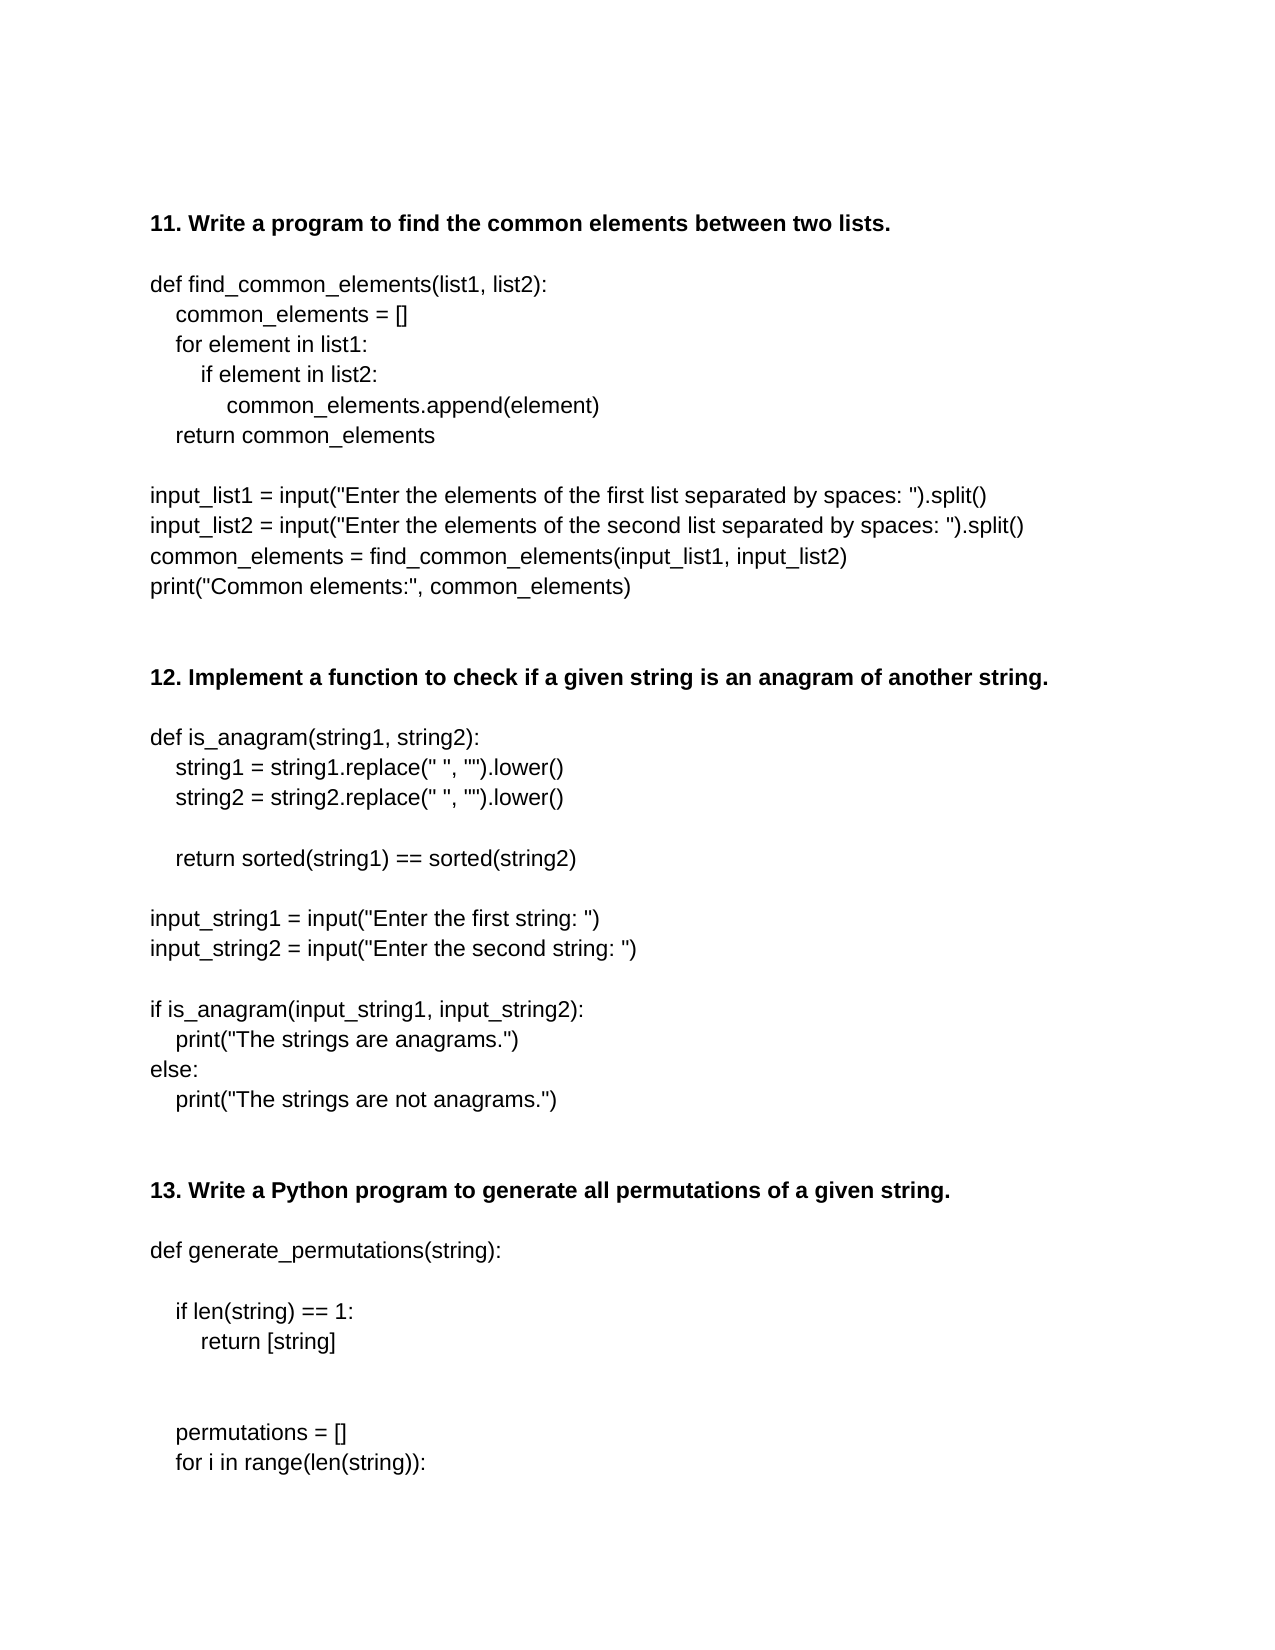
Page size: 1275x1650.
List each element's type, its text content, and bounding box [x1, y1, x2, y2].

text print("The strings are not anagrams.") [150, 1086, 1125, 1113]
text 12. Implement a function to check if a given string is an anagram of another string. [150, 663, 1125, 690]
text input_string2 = input("Enter the second string: ") [150, 935, 1125, 962]
text common_elements.append(element) [150, 392, 1125, 418]
text return [string] [150, 1328, 1125, 1354]
text print("Common elements:", common_elements) [150, 573, 1125, 599]
text print("The strings are anagrams.") [150, 1026, 1125, 1052]
text 13. Write a Python program to generate all permutations of a given string. [150, 1177, 1125, 1203]
text input_list1 = input("Enter the elements of the first list separated by spaces: ").split() [150, 482, 1125, 509]
text input_string1 = input("Enter the first string: ") [150, 905, 1125, 932]
text else: [150, 1056, 1125, 1083]
text for i in range(len(string)): [150, 1449, 1125, 1475]
text if is_anagram(input_string1, input_string2): [150, 996, 1125, 1022]
text def find_common_elements(list1, list2): [150, 271, 1125, 297]
text def is_anagram(string1, string2): [150, 724, 1125, 750]
text return common_elements [150, 422, 1125, 448]
text if element in list2: [150, 361, 1125, 388]
text input_list2 = input("Enter the elements of the second list separated by spaces: ").split() [150, 512, 1125, 539]
text string2 = string2.replace(" ", "").lower() [150, 784, 1125, 811]
text if len(string) == 1: [150, 1298, 1125, 1324]
text common_elements = find_common_elements(input_list1, input_list2) [150, 543, 1125, 569]
text permutations = [] [150, 1419, 1125, 1445]
text return sorted(string1) == sorted(string2) [150, 845, 1125, 871]
text 11. Write a program to find the common elements between two lists. [150, 210, 1125, 237]
text string1 = string1.replace(" ", "").lower() [150, 754, 1125, 781]
text for element in list1: [150, 331, 1125, 358]
text def generate_permutations(string): [150, 1237, 1125, 1264]
text common_elements = [] [150, 301, 1125, 327]
